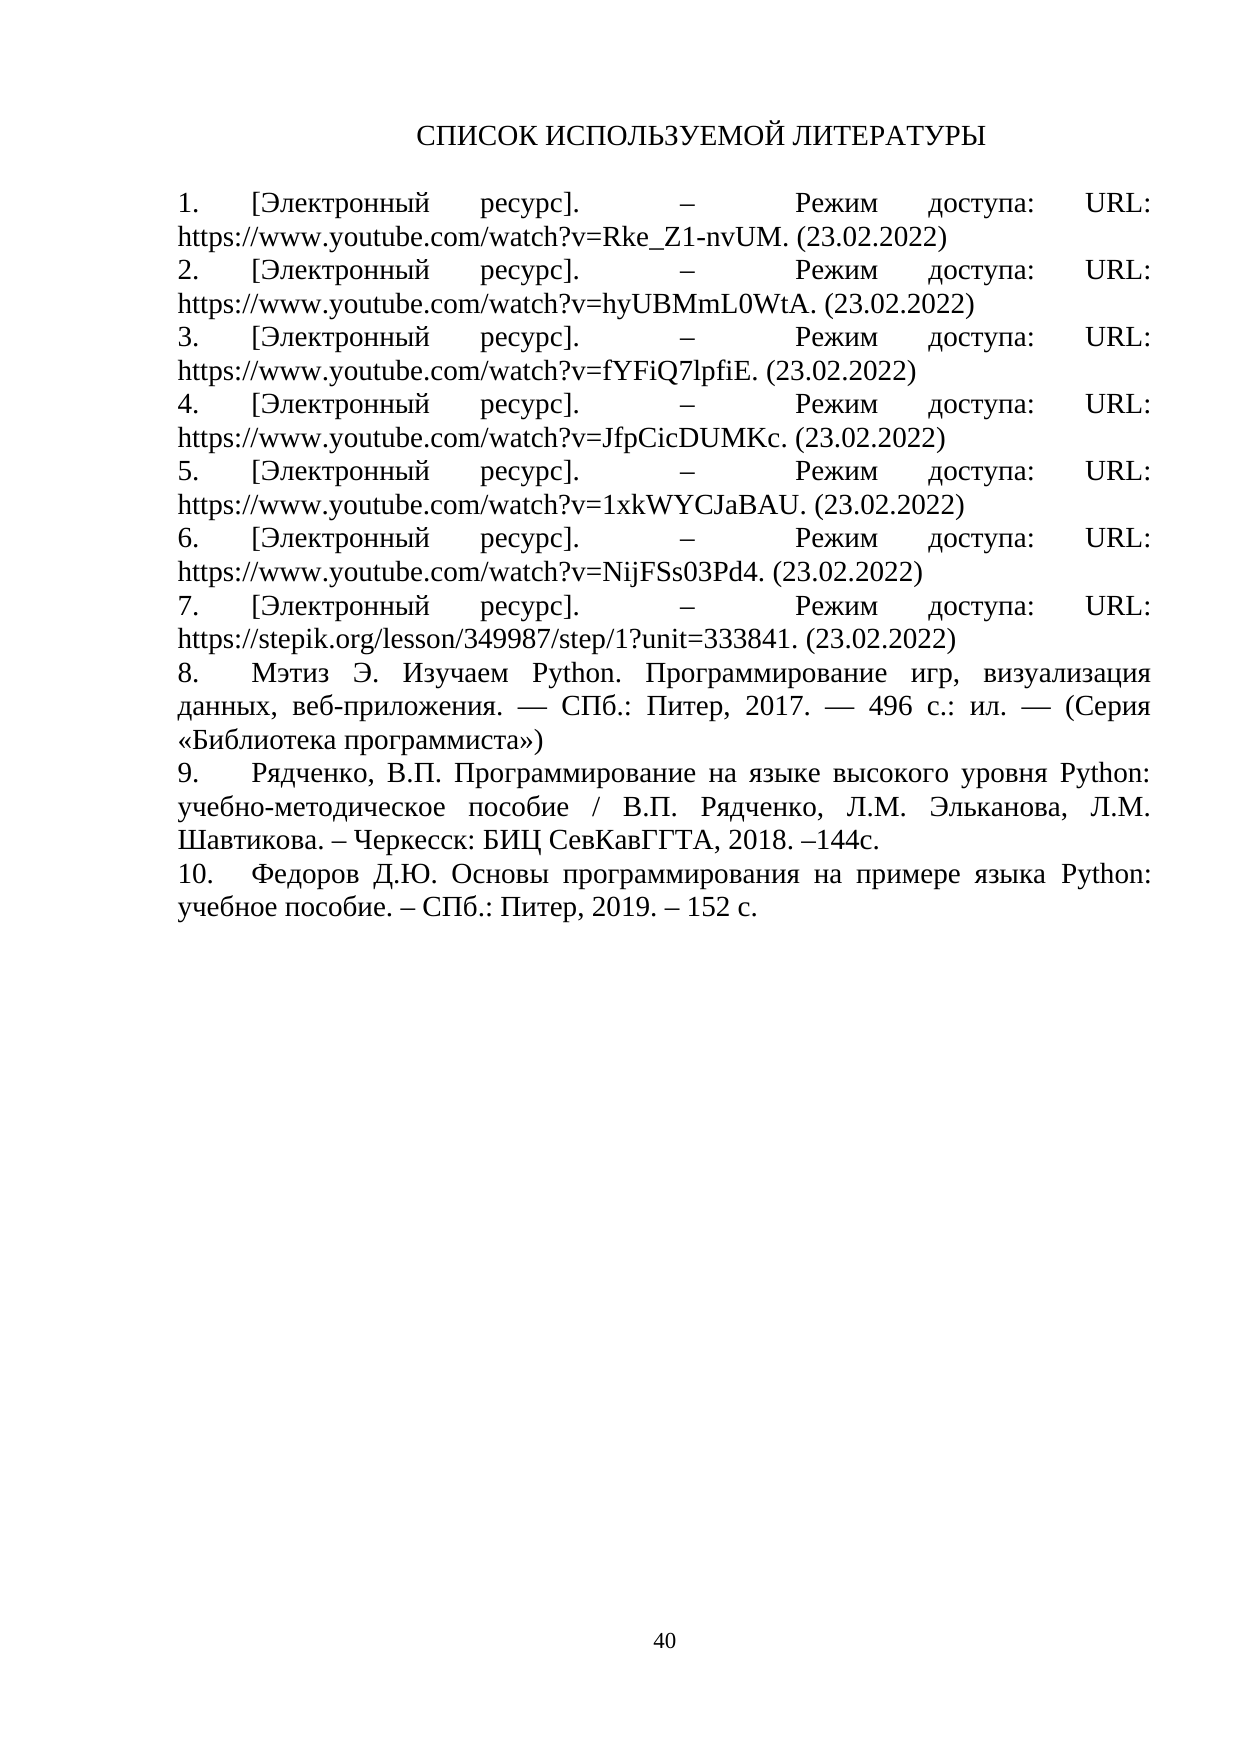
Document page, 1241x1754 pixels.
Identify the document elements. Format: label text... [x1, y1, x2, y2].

list [Электронный ресурс]. – Режим доступа: URL: https://stepik.org/lesson/349987/step/1?unit=333841. (23.02.2022) [177, 588, 1152, 655]
list [Электронный ресурс]. – Режим доступа: URL: https://www.youtube.com/watch?v=Rke_Z1-nvUM. (23.02.2022) [177, 185, 1152, 252]
list Рядченко, В.П. Программирование на языке высокого уровня Python: учебно-методическое пособие / В.П. Рядченко, Л.М. Эльканова, Л.М. Шавтикова. – Черкесск: БИЦ СевКавГГТА, 2018. –144с. [177, 755, 1152, 856]
list [Электронный ресурс]. – Режим доступа: URL: https://www.youtube.com/watch?v=JfpCicDUMKc. (23.02.2022) [177, 386, 1152, 453]
list [Электронный ресурс]. – Режим доступа: URL: https://www.youtube.com/watch?v=hyUBMmL0WtA. (23.02.2022) [177, 252, 1152, 319]
list [Электронный ресурс]. – Режим доступа: URL: https://www.youtube.com/watch?v=fYFiQ7lpfiE. (23.02.2022) [177, 319, 1152, 386]
list Мэтиз Э. Изучаем Python. Программирование игр, визуализация данных, веб-приложения. — СПб.: Питер, 2017. — 496 с.: ил. — (Серия «Библиотека программиста») [177, 655, 1152, 755]
subtitle СПИСОК ИСПОЛЬЗУЕМОЙ ЛИТЕРАТУРЫ [177, 118, 1152, 152]
list Федоров Д.Ю. Основы программирования на примере языка Python: учебное пособие. – СПб.: Питер, 2019. – 152 с. [177, 856, 1152, 923]
list [Электронный ресурс]. – Режим доступа: URL: https://www.youtube.com/watch?v=1xkWYCJaBAU. (23.02.2022) [177, 453, 1152, 521]
list [Электронный ресурс]. – Режим доступа: URL: https://www.youtube.com/watch?v=NijFSs03Pd4. (23.02.2022) [177, 521, 1152, 588]
